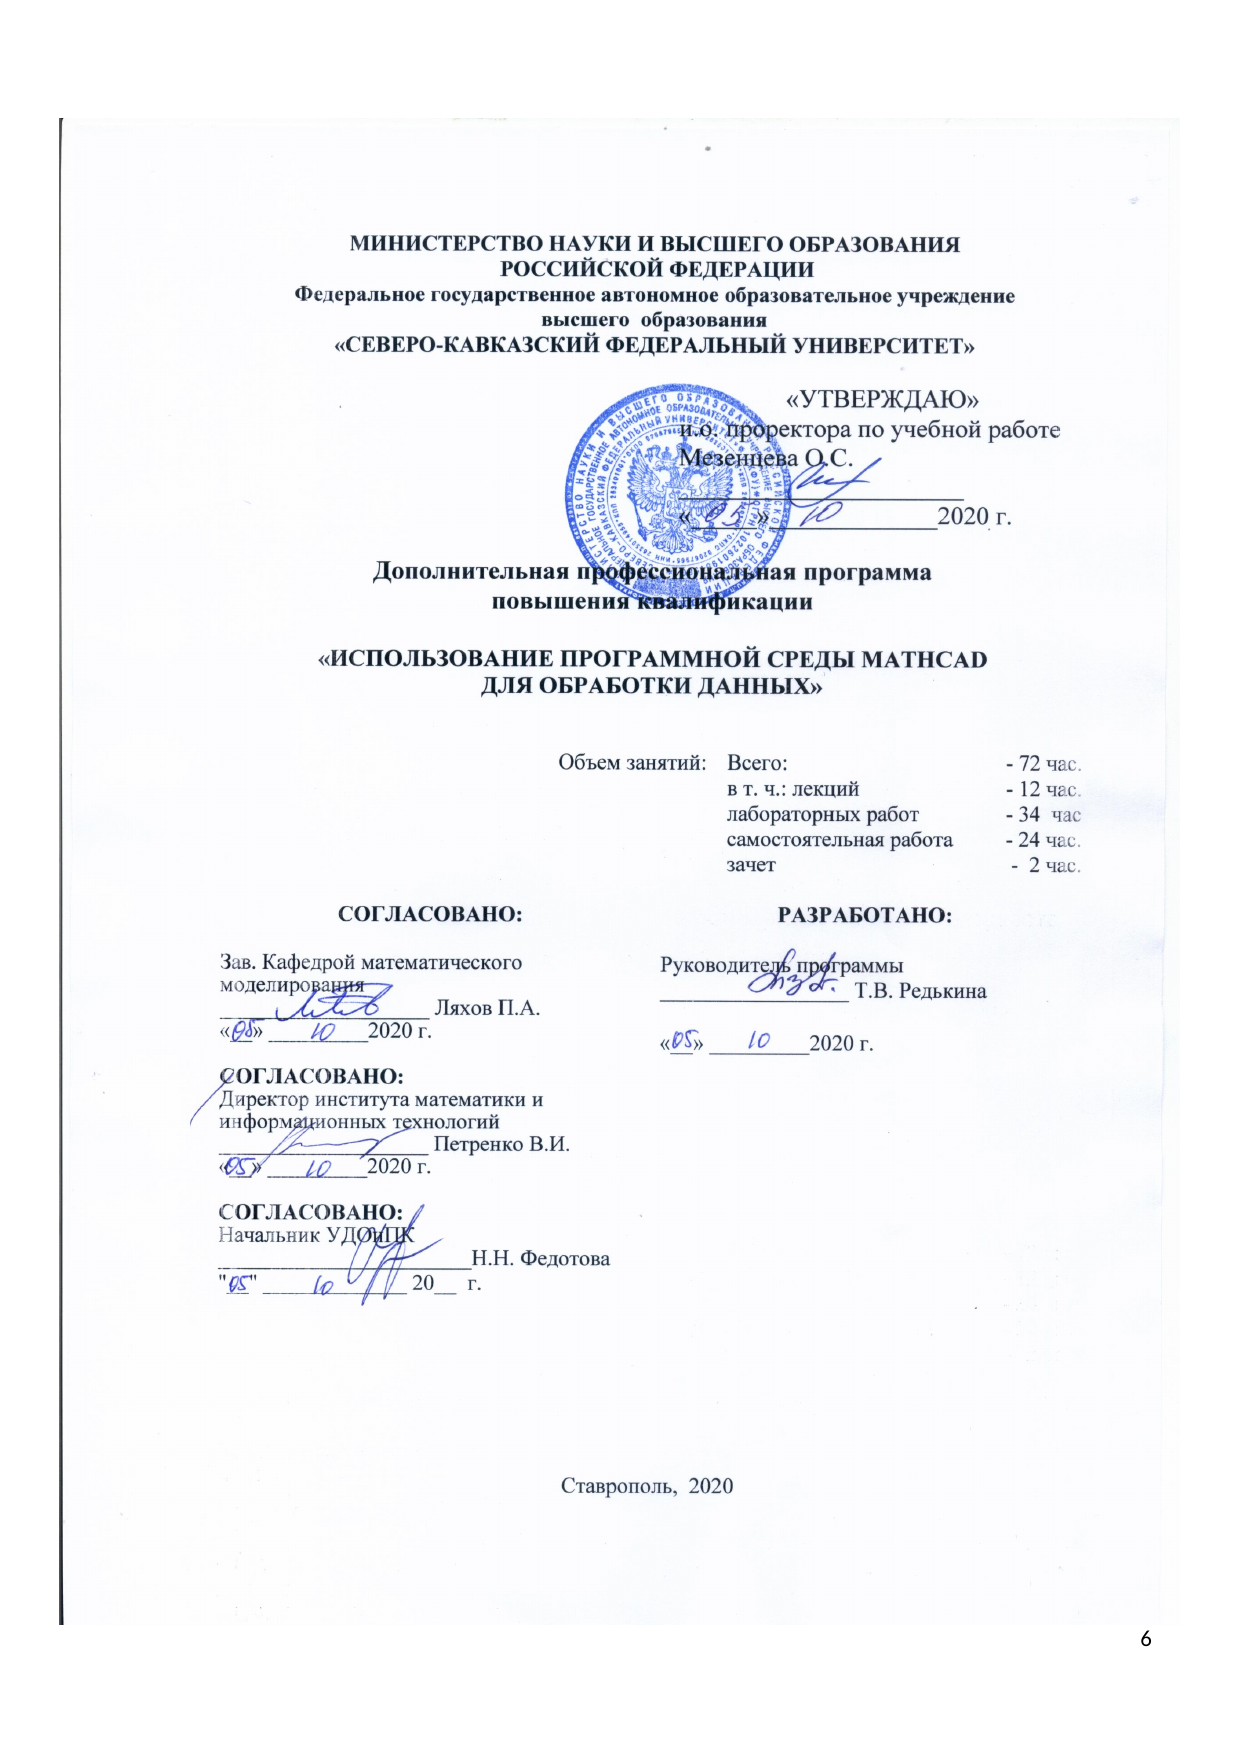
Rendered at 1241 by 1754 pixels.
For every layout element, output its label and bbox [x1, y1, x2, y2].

picture [59, 118, 1180, 1625]
